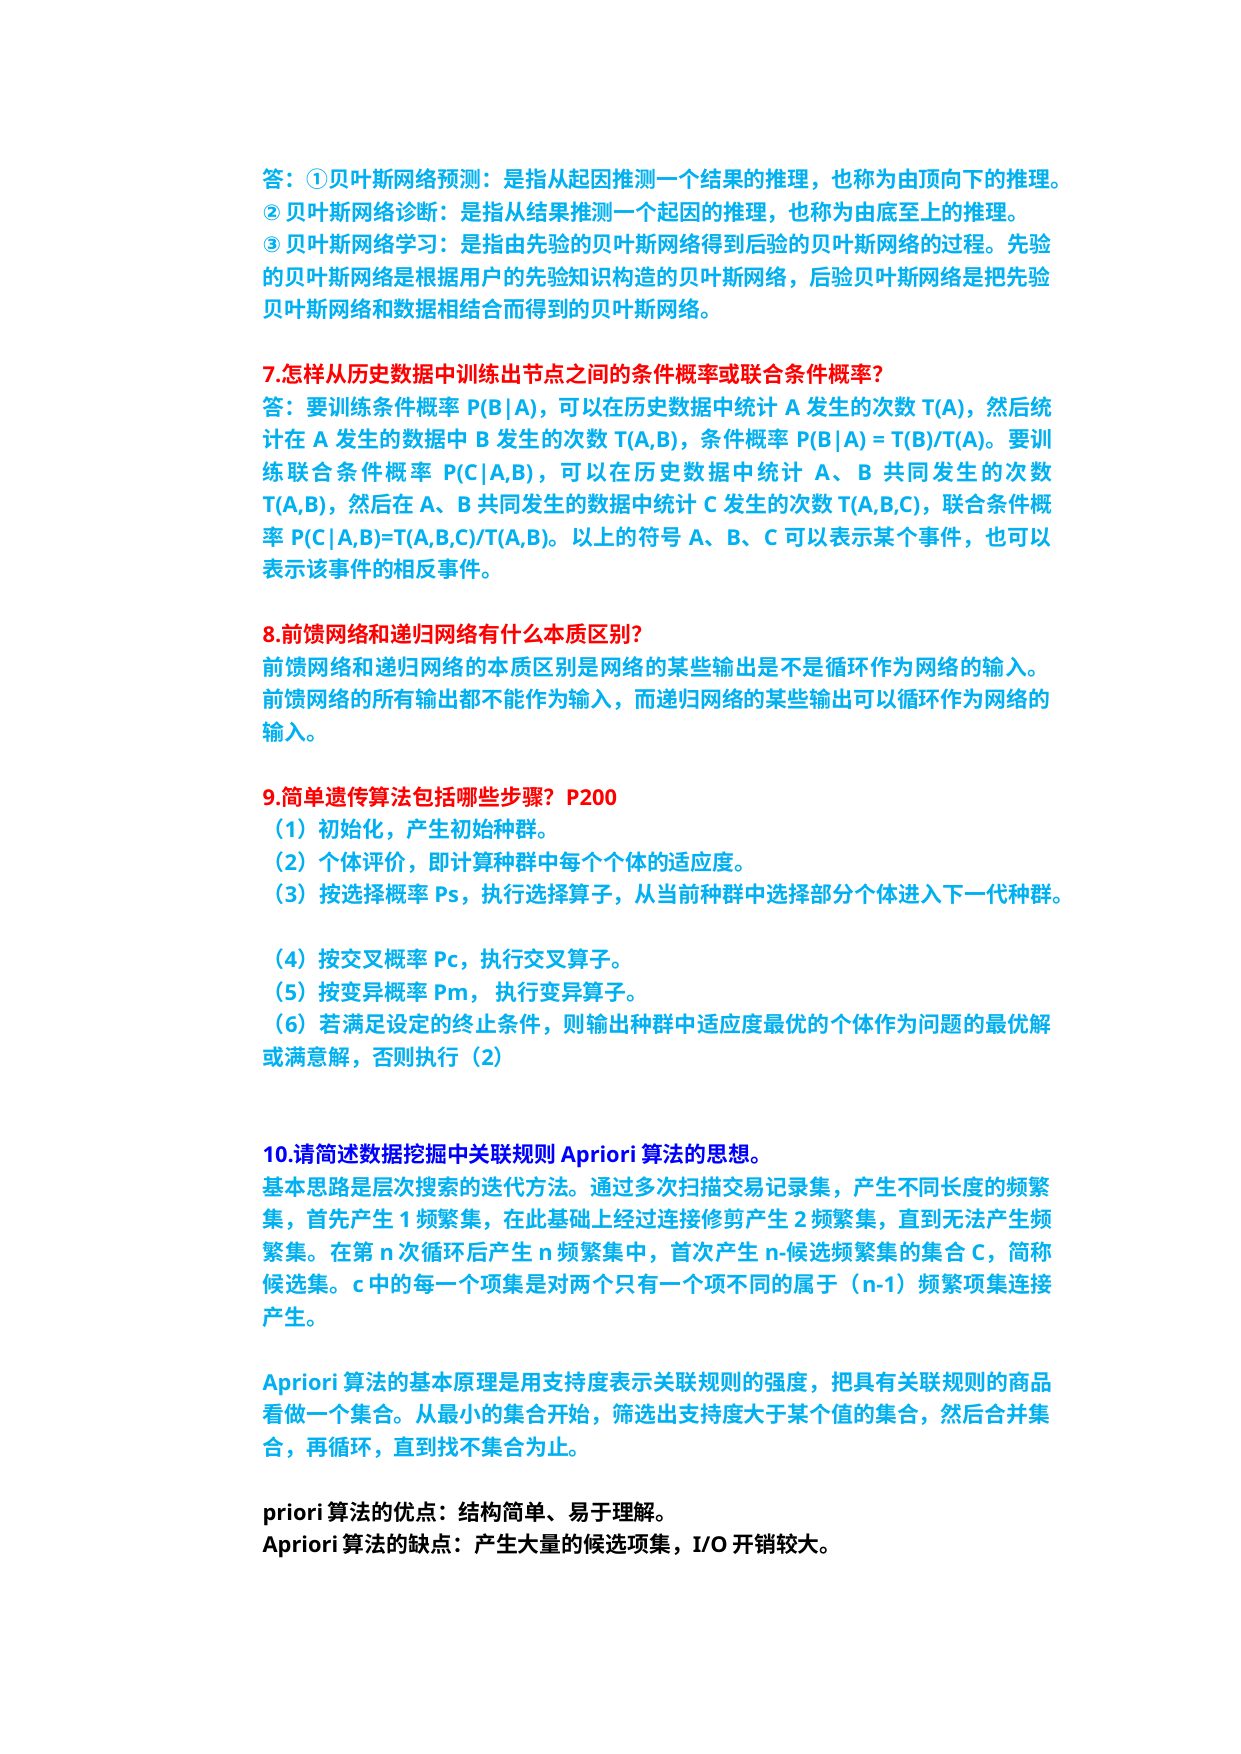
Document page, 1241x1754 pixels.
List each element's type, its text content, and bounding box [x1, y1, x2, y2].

list 前馈网络和递归网络的本质区别是网络的某些输出是不是循环作为网络的输入。 前馈网络的所有输出都不能作为输入，而递归网络的某些输出可以循环作为网络的输入。 [262, 649, 1053, 747]
list 7.怎样从历史数据中训练出节点之间的条件概率或联合条件概率？ [262, 357, 1053, 389]
list 9.简单遗传算法包括哪些步骤？P200 [262, 779, 1053, 812]
list （4）按交叉概率 Pc，执行交叉算子。 [262, 942, 1053, 974]
list Apriori算法的缺点：产生大量的候选项集，I/O开销较大。 [262, 1527, 1053, 1559]
list 8.前馈网络和递归网络有什么本质区别？ [262, 617, 1053, 649]
picture [307, 168, 327, 189]
picture [263, 236, 279, 252]
list （3）按选择概率 Ps，执行选择算子，从当前种群中选择部分个体进入下一代种群。 [262, 877, 1053, 942]
picture [263, 204, 279, 220]
list Apriori算法的基本原理是用支持度表示关联规则的强度，把具有关联规则的商品看做一个集合。从最小的集合开始，筛选出支持度大于某个值的集合，然后合并集合，再循环，直到找不集合为止。 [262, 1364, 1053, 1462]
list （2）个体评价，即计算种群中每个个体的适应度。 [262, 844, 1053, 877]
list priori算法的优点：结构简单、易于理解。 [262, 1494, 1053, 1527]
list （6）若满足设定的终止条件，则输出种群中适应度最优的个体作为问题的最优解或满意解，否则执行（2） [262, 1007, 1053, 1072]
list 答：要训练条件概率 P(B|A)，可以在历史数据中统计 A 发生的次数 T(A)，然后统计在 A 发生的数据中 B 发生的次数 T(A,B)，条件概率 P(B|A) = T(B)/T(A)。要训练联合条件概率 P(C|A,B)，可以在历史数据中统计 A、B 共同发生的次数 T(A,B)，然后在 A、B 共同发生的数据中统计 C 发生的次数T(A,B,C)，联合条件概率 P(C|A,B)=T(A,B,C)/T(A,B)。以上的符号 A、B、C 可以表示某个事件，也可以表示该事件的相反事件。 [262, 389, 1053, 584]
list 基本思路是层次搜索的迭代方法。通过多次扫描交易记录集，产生不同长度的频繁集，首先产生1频繁集，在此基础上经过连接修剪产生2频繁集，直到无法产生频繁集。在第n次循环后产生n频繁集中，首次产生n-候选频繁集的集合C，简称候选集。c中的每一个项集是对两个只有一个项不同的属于（n-1）频繁项集连接产生。 [262, 1169, 1053, 1332]
list （5）按变异概率 Pm， 执行变异算子。 [262, 974, 1053, 1007]
list ②贝叶斯网络诊断：是指从结果推测一个起因的推理，也称为由底至上的推理。 [262, 194, 1053, 227]
list 答：①贝叶斯网络预测：是指从起因推测一个结果的推理，也称为由顶向下的推理。 [262, 162, 1053, 194]
list 10.请简述数据挖掘中关联规则Apriori算法的思想。 [262, 1137, 1053, 1169]
list ③贝叶斯网络学习：是指由先验的贝叶斯网络得到后验的贝叶斯网络的过程。先验的贝叶斯网络是根据用户的先验知识构造的贝叶斯网络，后验贝叶斯网络是把先验贝叶斯网络和数据相结合而得到的贝叶斯网络。 [262, 227, 1053, 324]
list （1）初始化，产生初始种群。 [262, 812, 1053, 844]
